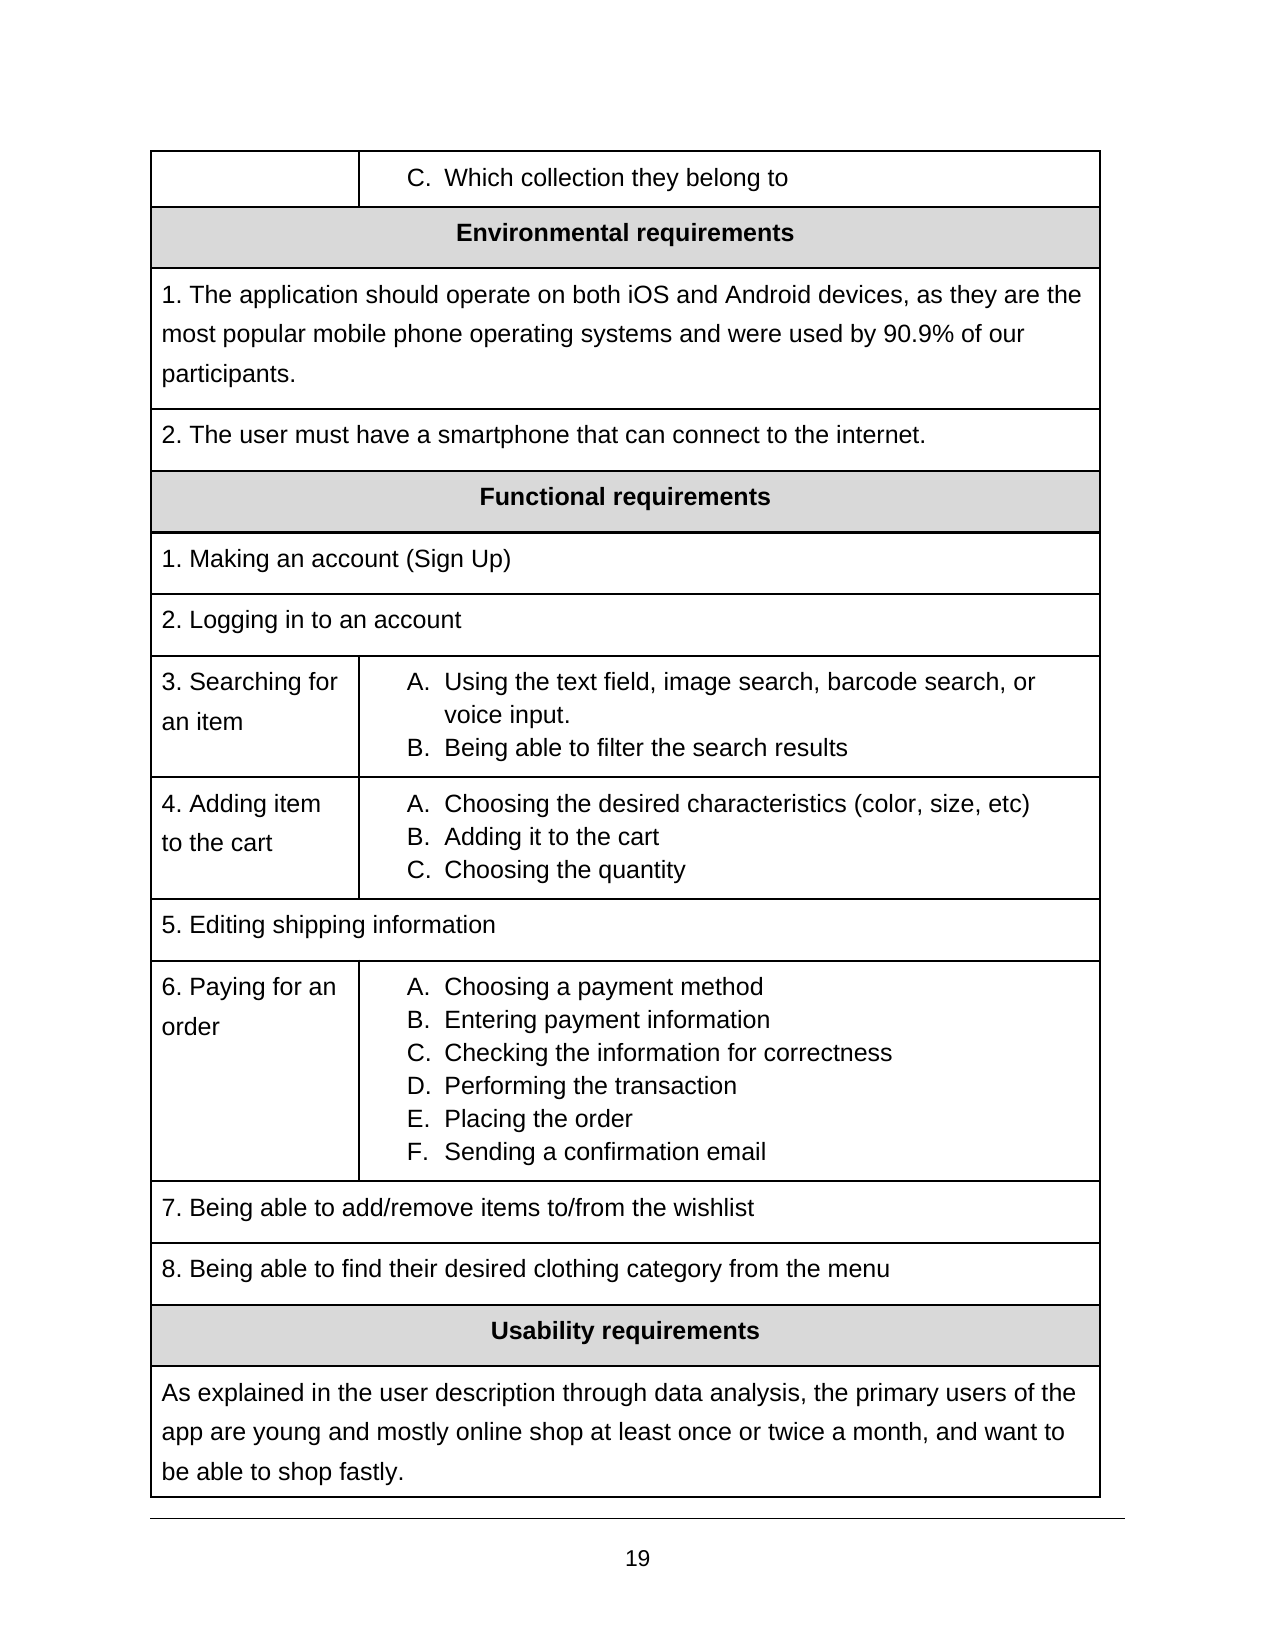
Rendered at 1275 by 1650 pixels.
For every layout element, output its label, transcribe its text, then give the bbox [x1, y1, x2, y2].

table_cell 7. Being able to add/remove items to/from the wishlist [152, 1182, 1099, 1242]
table_cell Usability requirements [152, 1306, 1099, 1365]
table_cell 4. Adding item to the cart [152, 778, 358, 898]
table_cell Choosing a payment method Entering payment information Checking the information for correctness Performing the transaction Placing the order Sending a confirmation email [360, 962, 1099, 1180]
table_cell Environmental requirements [152, 208, 1099, 267]
table_cell 1. Making an account (Sign Up) [152, 534, 1099, 593]
table_cell 2. The user must have a smartphone that can connect to the internet. [152, 410, 1099, 470]
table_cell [152, 152, 358, 206]
table_cell 6. Paying for an order [152, 962, 358, 1180]
table_cell 5. Editing shipping information [152, 900, 1099, 959]
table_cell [360, 152, 1099, 206]
table_cell Functional requirements [152, 472, 1099, 531]
table_cell Using the text field, image search, barcode search, or voice input. Being able to filter the search results [360, 657, 1099, 776]
table_cell 3. Searching for an item [152, 657, 358, 776]
table_cell As explained in the user description through data analysis, the primary users of the app are young and mostly online shop at least once or twice a month, and want to be able to shop fastly. [152, 1367, 1099, 1496]
table_cell 2. Logging in to an account [152, 595, 1099, 655]
table_cell Choosing the desired characteristics (color, size, etc) Adding it to the cart Choosing the quantity [360, 778, 1099, 898]
table_cell 1. The application should operate on both iOS and Android devices, as they are the most popular mobile phone operating systems and were used by 90.9% of our participants. [152, 269, 1099, 408]
table_cell 8. Being able to find their desired clothing category from the menu [152, 1244, 1099, 1303]
